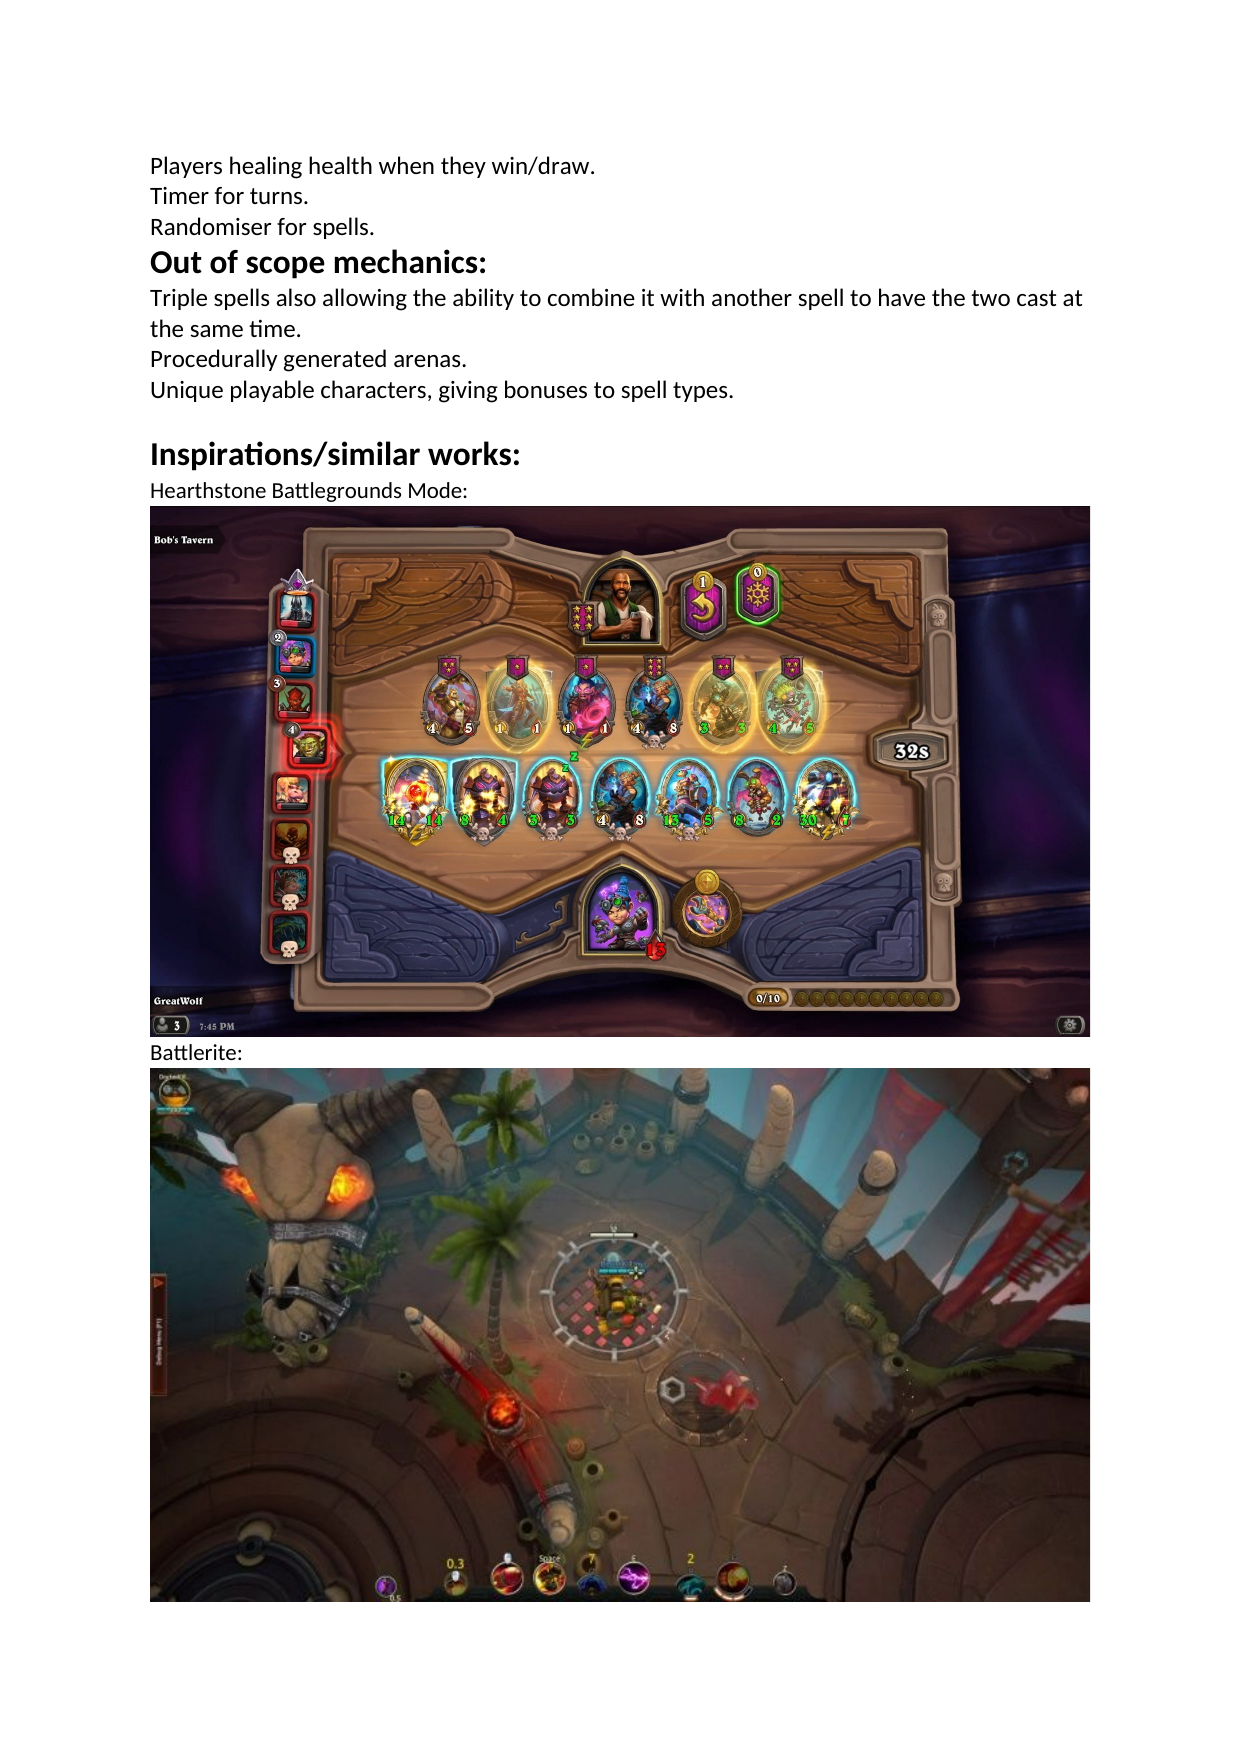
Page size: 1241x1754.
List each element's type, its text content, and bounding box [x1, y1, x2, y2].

text Inspirations/similar works: Hearthstone Battlegrounds Mode: Battlerite: [150, 433, 1090, 506]
text Players healing health when they win/draw. Timer for turns. Randomiser for spells. [150, 150, 1090, 242]
text Out of scope mechanics: Triple spells also allowing the ability to combine it with another spell to have the two cast at the same time. [150, 242, 1090, 343]
text Procedurally generated arenas. Unique playable characters, giving bonuses to spell types. [150, 343, 1090, 433]
picture [150, 1068, 1091, 1602]
picture [150, 506, 1091, 1037]
text Inspirations/similar works: Hearthstone Battlegrounds Mode: Battlerite: [150, 1037, 1090, 1068]
